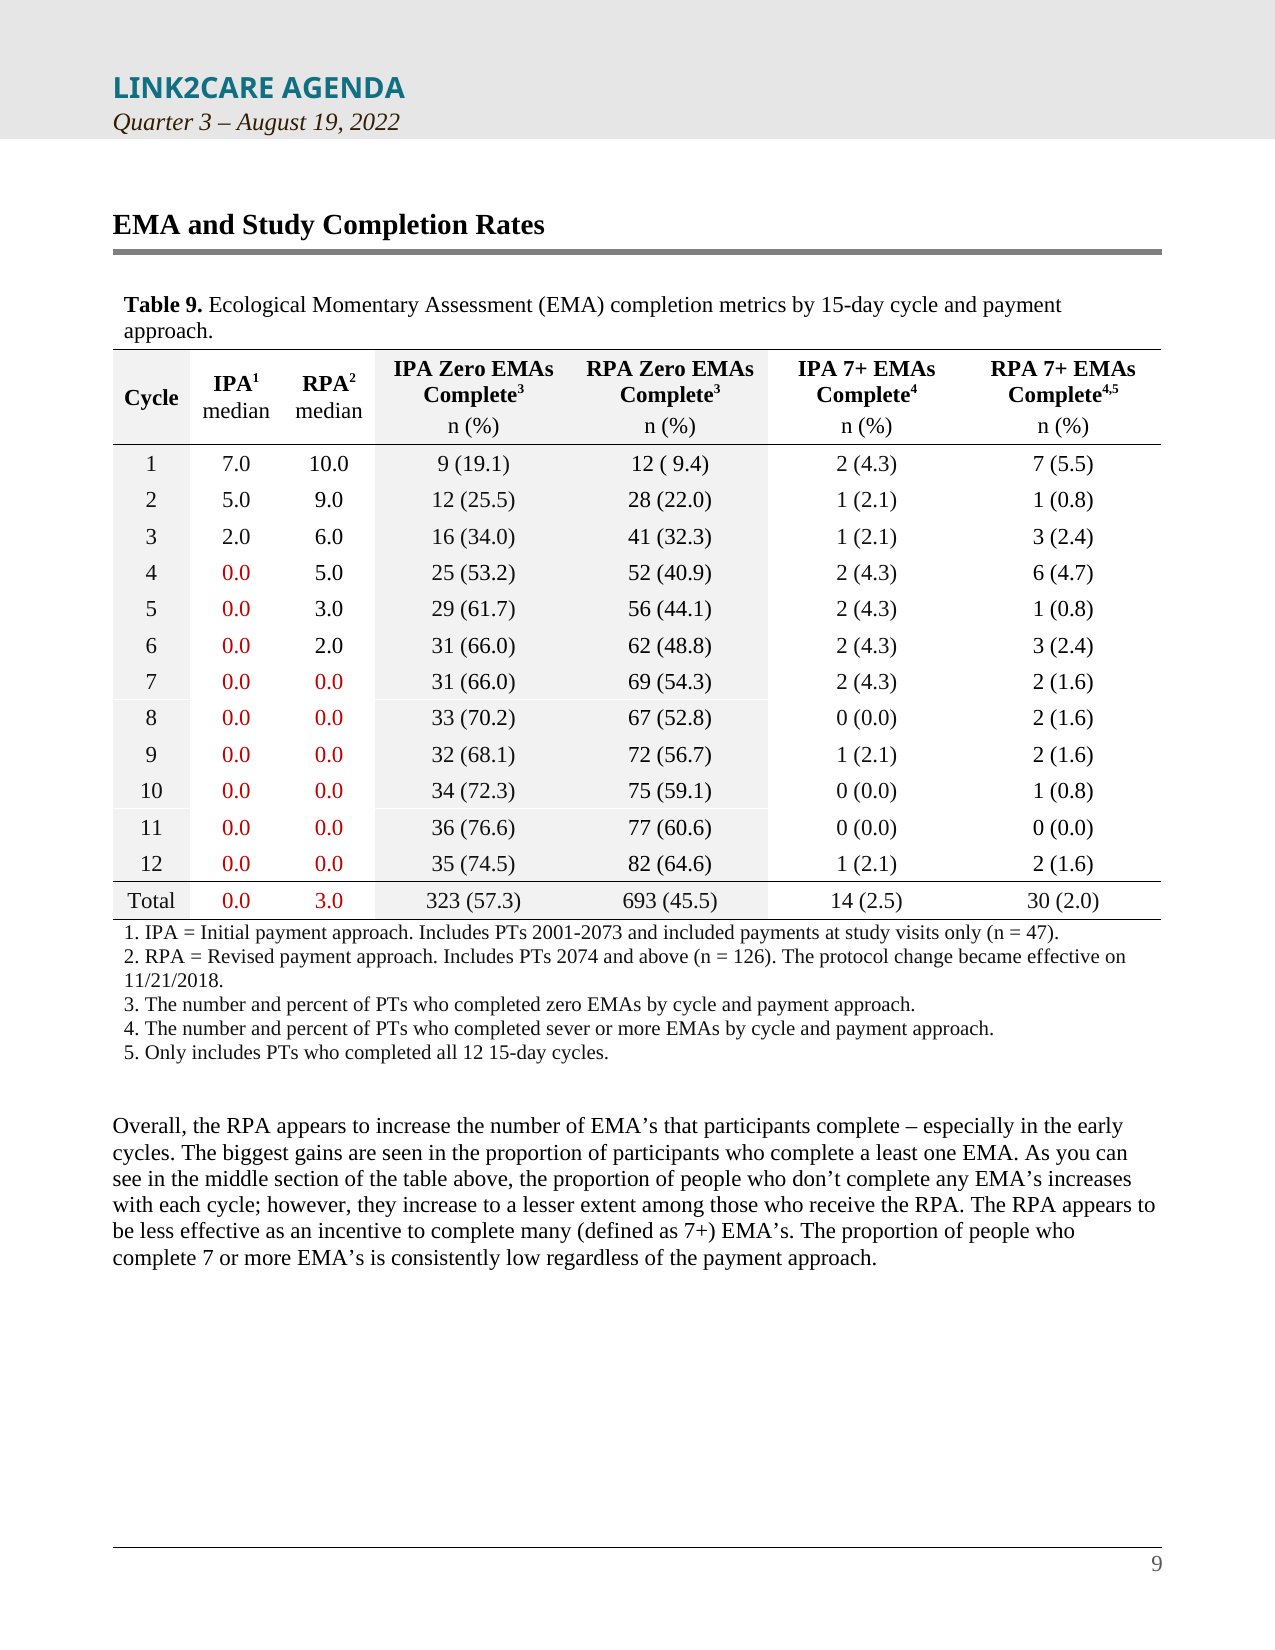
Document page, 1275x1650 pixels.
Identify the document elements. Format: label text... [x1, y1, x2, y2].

table_cell 1 (2.1) [768, 845, 965, 881]
table_cell 6 (4.7) [965, 554, 1161, 590]
table_cell 0.0 [283, 772, 375, 808]
table_cell 0.0 [190, 736, 282, 772]
table_cell 25 (53.2) [375, 554, 572, 590]
subtitle EMA and Study Completion Rates [112, 207, 1162, 255]
table_cell 31 (66.0) [375, 663, 572, 699]
table_cell 3.0 [283, 590, 375, 627]
table_cell 14 (2.5) [768, 882, 965, 919]
table_cell 2 (1.6) [965, 663, 1161, 699]
table_cell 0.0 [190, 845, 282, 881]
table_cell 12 ( 9.4) [572, 445, 768, 481]
table_cell 32 (68.1) [375, 736, 572, 772]
table_cell 323 (57.3) [375, 882, 572, 919]
table_cell 16 (34.0) [375, 518, 572, 554]
table_cell 1 (0.8) [965, 481, 1161, 518]
table_cell 2.0 [190, 518, 282, 554]
table_cell 67 (52.8) [572, 700, 768, 736]
table_cell 1 [113, 445, 190, 481]
table_cell 5 [113, 590, 190, 627]
table_cell 31 (66.0) [375, 627, 572, 663]
table_cell 0.0 [190, 809, 282, 845]
table_cell 2 (4.3) [768, 445, 965, 481]
table_cell 9.0 [283, 481, 375, 518]
table_cell IPA Zero EMAs Complete3 n (%) [375, 350, 572, 444]
table_cell 82 (64.6) [572, 845, 768, 881]
table_cell 3 [113, 518, 190, 554]
table_cell 28 (22.0) [572, 481, 768, 518]
table_cell 0.0 [190, 700, 282, 736]
table_cell 0.0 [283, 845, 375, 881]
table_cell 1. IPA = Initial payment approach. Includes PTs 2001-2073 and included payments at study visits only (n = 47). 2. RPA = Revised payment approach. Includes PTs 2074 and above (n = 126). The protocol change became effective on 11/21/2018. 3. The number and percent of PTs who completed zero EMAs by cycle and payment approach. 4. The number and percent of PTs who completed sever or more EMAs by cycle and payment approach. 5. Only includes PTs who completed all 12 15-day cycles. [113, 920, 1161, 1112]
table_cell 2 (4.3) [768, 627, 965, 663]
table_cell 69 (54.3) [572, 663, 768, 699]
table_cell 2 [113, 481, 190, 518]
table_cell 2 (4.3) [768, 663, 965, 699]
table_cell 29 (61.7) [375, 590, 572, 627]
table_cell 2 (1.6) [965, 845, 1161, 881]
table_cell 41 (32.3) [572, 518, 768, 554]
table_cell 0.0 [283, 736, 375, 772]
table_cell 12 [113, 845, 190, 881]
table_cell 0.0 [283, 663, 375, 699]
table_cell 0.0 [190, 772, 282, 808]
table_cell 3 (2.4) [965, 627, 1161, 663]
table_cell 0.0 [190, 554, 282, 590]
table_cell Cycle [113, 350, 190, 444]
table_cell 5.0 [283, 554, 375, 590]
table_cell 3.0 [283, 882, 375, 919]
table_cell 75 (59.1) [572, 772, 768, 808]
table_cell 8 [113, 700, 190, 736]
table_cell 0.0 [190, 663, 282, 699]
table_cell 0 (0.0) [768, 700, 965, 736]
table_cell 2 (1.6) [965, 700, 1161, 736]
table_cell 0.0 [283, 809, 375, 845]
table_cell 7 [113, 663, 190, 699]
table_cell 4 [113, 554, 190, 590]
table_cell 2 (4.3) [768, 590, 965, 627]
table_cell 0 (0.0) [965, 809, 1161, 845]
table_cell 3 (2.4) [965, 518, 1161, 554]
table_header Table 9. Ecological Momentary Assessment (EMA) completion metrics by 15-day cycle and payment approach. [113, 289, 1161, 349]
table_cell 2.0 [283, 627, 375, 663]
text Overall, the RPA appears to increase the number of EMA’s that participants complete – especially in the early cycles. The biggest gains are seen in the proportion of participants who complete a least one EMA. As you can see in the middle section of the table above, the proportion of people who don’t complete any EMA’s increases with each cycle; however, they increase to a lesser extent among those who receive the RPA. The RPA appears to be less effective as an incentive to complete many (defined as 7+) EMA’s. The proportion of people who complete 7 or more EMA’s is consistently low regardless of the payment approach. [112, 1112, 1162, 1270]
table_cell RPA Zero EMAs Complete3 n (%) [572, 350, 768, 444]
table_cell 2 (4.3) [768, 554, 965, 590]
table_cell 1 (0.8) [965, 590, 1161, 627]
table_cell Total [113, 882, 190, 919]
table_cell 1 (2.1) [768, 736, 965, 772]
table_cell 0.0 [283, 700, 375, 736]
table_cell 0 (0.0) [768, 809, 965, 845]
table_cell 52 (40.9) [572, 554, 768, 590]
table_cell IPA1 median [190, 350, 282, 444]
table_cell 34 (72.3) [375, 772, 572, 808]
table_cell 0 (0.0) [768, 772, 965, 808]
table_cell 33 (70.2) [375, 700, 572, 736]
table_cell 693 (45.5) [572, 882, 768, 919]
table_cell 10.0 [283, 445, 375, 481]
table_cell 56 (44.1) [572, 590, 768, 627]
table_cell 9 [113, 736, 190, 772]
table_cell 11 [113, 809, 190, 845]
table_cell 72 (56.7) [572, 736, 768, 772]
table_cell 10 [113, 772, 190, 808]
table_cell 0.0 [190, 627, 282, 663]
table_cell 0.0 [190, 882, 282, 919]
table_cell 5.0 [190, 481, 282, 518]
table_cell 62 (48.8) [572, 627, 768, 663]
table_cell 2 (1.6) [965, 736, 1161, 772]
table_cell 35 (74.5) [375, 845, 572, 881]
table_cell 30 (2.0) [965, 882, 1161, 919]
table_cell 0.0 [190, 590, 282, 627]
table_cell 77 (60.6) [572, 809, 768, 845]
table_cell RPA2 median [283, 350, 375, 444]
table_cell IPA 7+ EMAs Complete4 n (%) [768, 350, 965, 444]
table_cell 12 (25.5) [375, 481, 572, 518]
table_cell 6 [113, 627, 190, 663]
table_cell 6.0 [283, 518, 375, 554]
table_cell 1 (2.1) [768, 518, 965, 554]
table_cell 36 (76.6) [375, 809, 572, 845]
table_cell 9 (19.1) [375, 445, 572, 481]
table_cell 7.0 [190, 445, 282, 481]
table_cell 1 (0.8) [965, 772, 1161, 808]
table_cell 7 (5.5) [965, 445, 1161, 481]
table_cell 1 (2.1) [768, 481, 965, 518]
table_cell RPA 7+ EMAs Complete4,5 n (%) [965, 350, 1161, 444]
